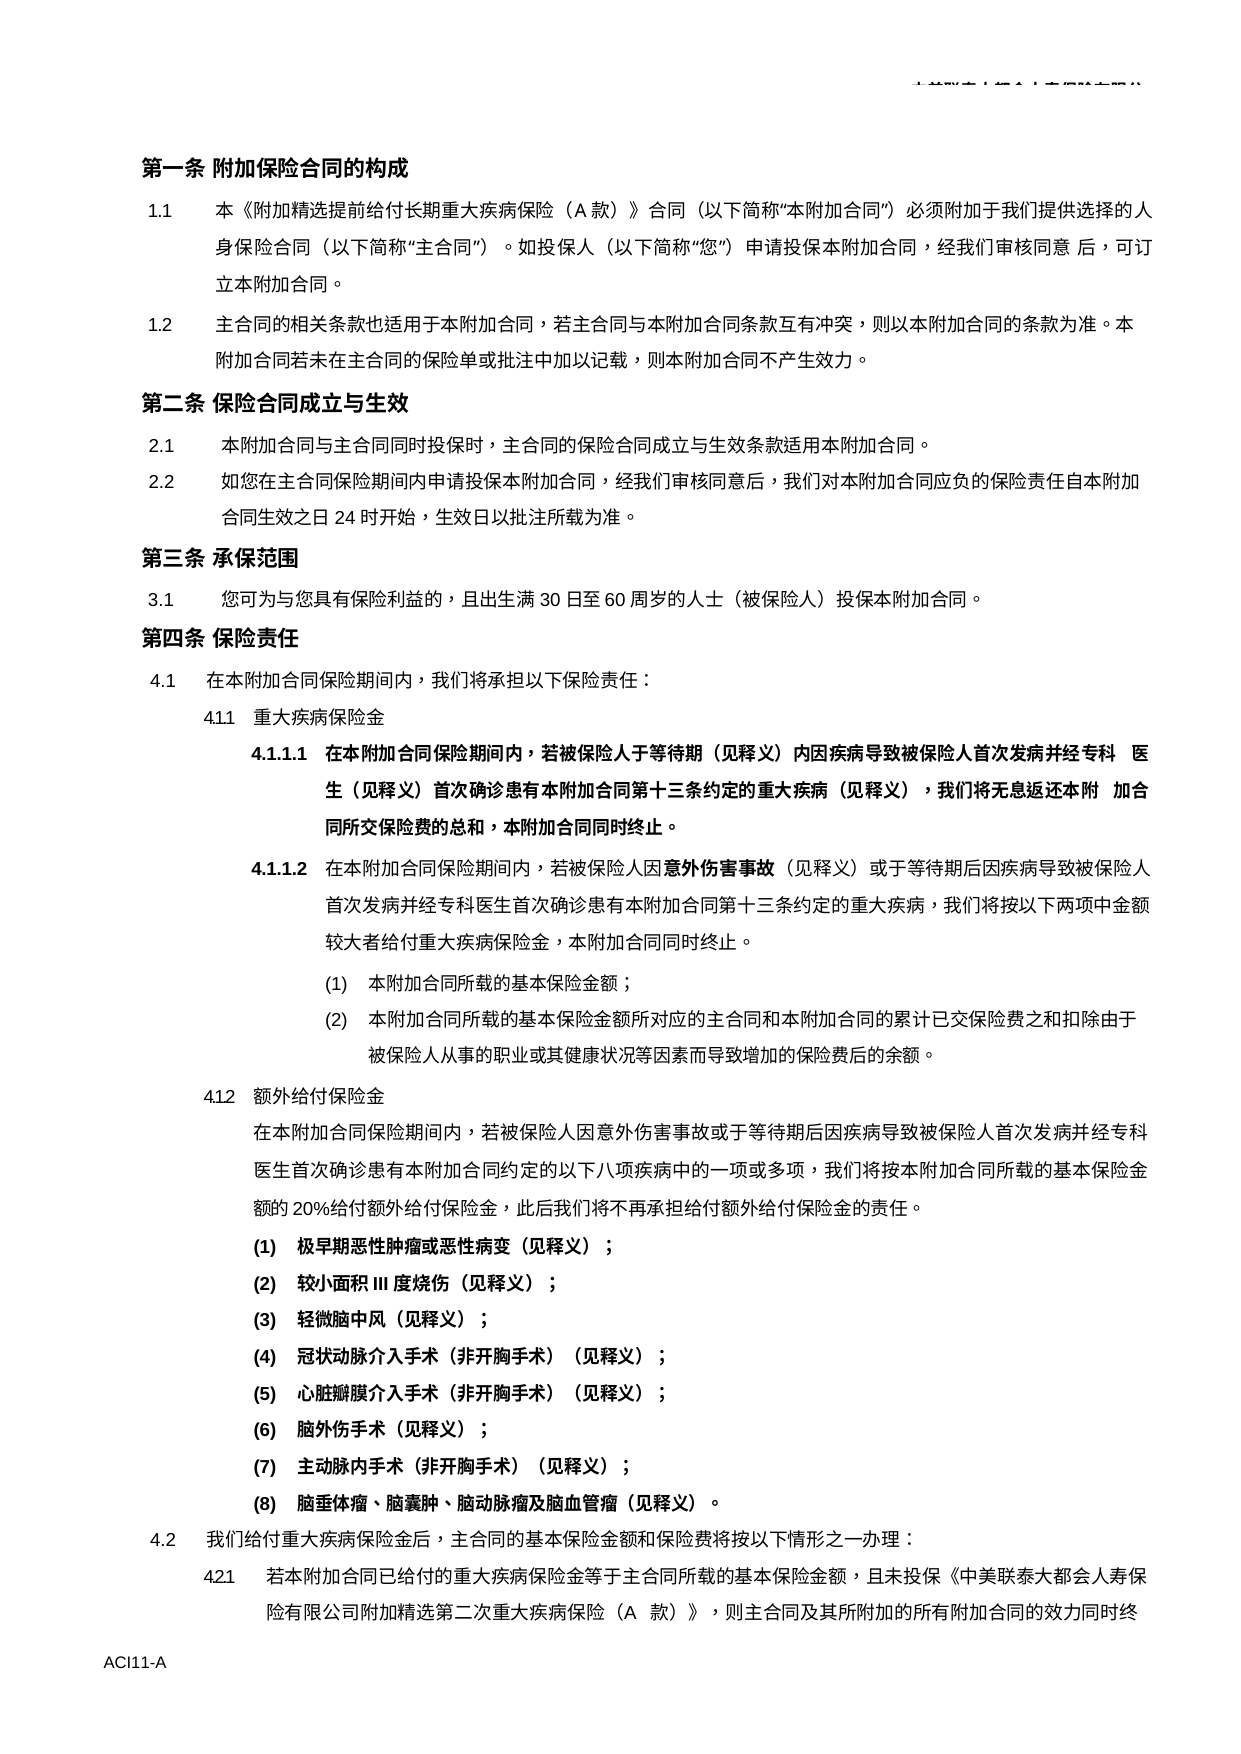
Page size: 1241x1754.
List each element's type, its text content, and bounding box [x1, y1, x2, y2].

list 本附加合同与主合同同时投保时，主合同的保险合同成立与生效条款适用本附加合同。 [148, 432, 1169, 458]
list 重大疾病保险金 [203, 704, 1169, 729]
text 3.1 您可为与您具有保险利益的，且出生满 30 日至 60 周岁的人士（被保险人）投保本附加合同。 [148, 587, 1169, 612]
list 本《附加精选提前给付长期重大疾病保险（A 款）》合同（以下简称“本附加合同”）必须附加于我们提供选择的人身保险合同（以下简称“主合同”）。如投保人（以下简称“您”）申请投保本附加合同，经我们审核同意后，可订立本附加合同。 [148, 197, 1153, 296]
subtitle 第一条 附加保险合同的构成 [141, 153, 1169, 182]
list 心脏瓣膜介入手术（非开胸手术）（见释义）； [253, 1380, 1169, 1405]
list 脑垂体瘤、脑囊肿、脑动脉瘤及脑血管瘤（见释义）。 [253, 1490, 1169, 1515]
list 如您在主合同保险期间内申请投保本附加合同，经我们审核同意后，我们对本附加合同应负的保险责任自本附加合同生效之日 24 时开始，生效日以批注所载为准。 [148, 469, 1157, 530]
list 我们给付重大疾病保险金后，主合同的基本保险金额和保险费将按以下情形之一办理： [150, 1527, 1169, 1552]
list 本附加合同所载的基本保险金额； [325, 970, 1169, 996]
list 在本附加合同保险期间内，我们将承担以下保险责任： [150, 667, 1169, 693]
subtitle 第四条 保险责任 [141, 623, 1169, 653]
list 轻微脑中风（见释义）； [253, 1307, 1169, 1332]
subtitle 在本附加合同保险期间内，若被保险人于等待期（见释义）内因疾病导致被保险人首次发病并经专科 医生（见释义）首次确诊患有本附加合同第十三条约定的重大疾病（见释义），我们将无息返还本附 加合同所交保险费的总和，本附加合同同时终止。 [251, 741, 1151, 840]
list 本附加合同所载的基本保险金额所对应的主合同和本附加合同的累计已交保险费之和扣除由于被保险人从事的职业或其健康状况等因素而导致增加的保险费后的余额。 [325, 1007, 1152, 1068]
list 冠状动脉介入手术（非开胸手术）（见释义）； [253, 1343, 1169, 1369]
subtitle 第三条 承保范围 [141, 542, 1169, 572]
text 在本附加合同保险期间内，若被保险人因意外伤害事故或于等待期后因疾病导致被保险人首次发病并经专科医生首次确诊患有本附加合同约定的以下八项疾病中的一项或多项，我们将按本附加合同所载的基本保险金额的 20%给付额外给付保险金，此后我们将不再承担给付额外给付保险金的责任。 [253, 1119, 1152, 1221]
list 脑外伤手术（见释义）； [253, 1417, 1169, 1442]
list 主动脉内手术（非开胸手术）（见释义）； [253, 1453, 1169, 1479]
list 主合同的相关条款也适用于本附加合同，若主合同与本附加合同条款互有冲突，则以本附加合同的条款为准。本附加合同若未在主合同的保险单或批注中加以记载，则本附加合同不产生效力。 [148, 312, 1152, 373]
list 较小面积 III 度烧伤（见释义）； [253, 1270, 1169, 1295]
list 额外给付保险金 [203, 1083, 1169, 1108]
list 在本附加合同保险期间内，若被保险人因意外伤害事故（见释义）或于等待期后因疾病导致被保险人首次发病并经专科医生首次确诊患有本附加合同第十三条约定的重大疾病，我们将按以下两项中金额较大者给付重大疾病保险金，本附加合同同时终止。 [251, 856, 1151, 955]
list 若本附加合同已给付的重大疾病保险金等于主合同所载的基本保险金额，且未投保《中美联泰大都会人寿保险有限公司附加精选第二次重大疾病保险（A 款）》，则主合同及其所附加的所有附加合同的效力同时终 [203, 1563, 1152, 1625]
subtitle 第二条 保险合同成立与生效 [141, 388, 1169, 418]
subtitle 极早期恶性肿瘤或恶性病变（见释义）； [253, 1233, 1169, 1259]
